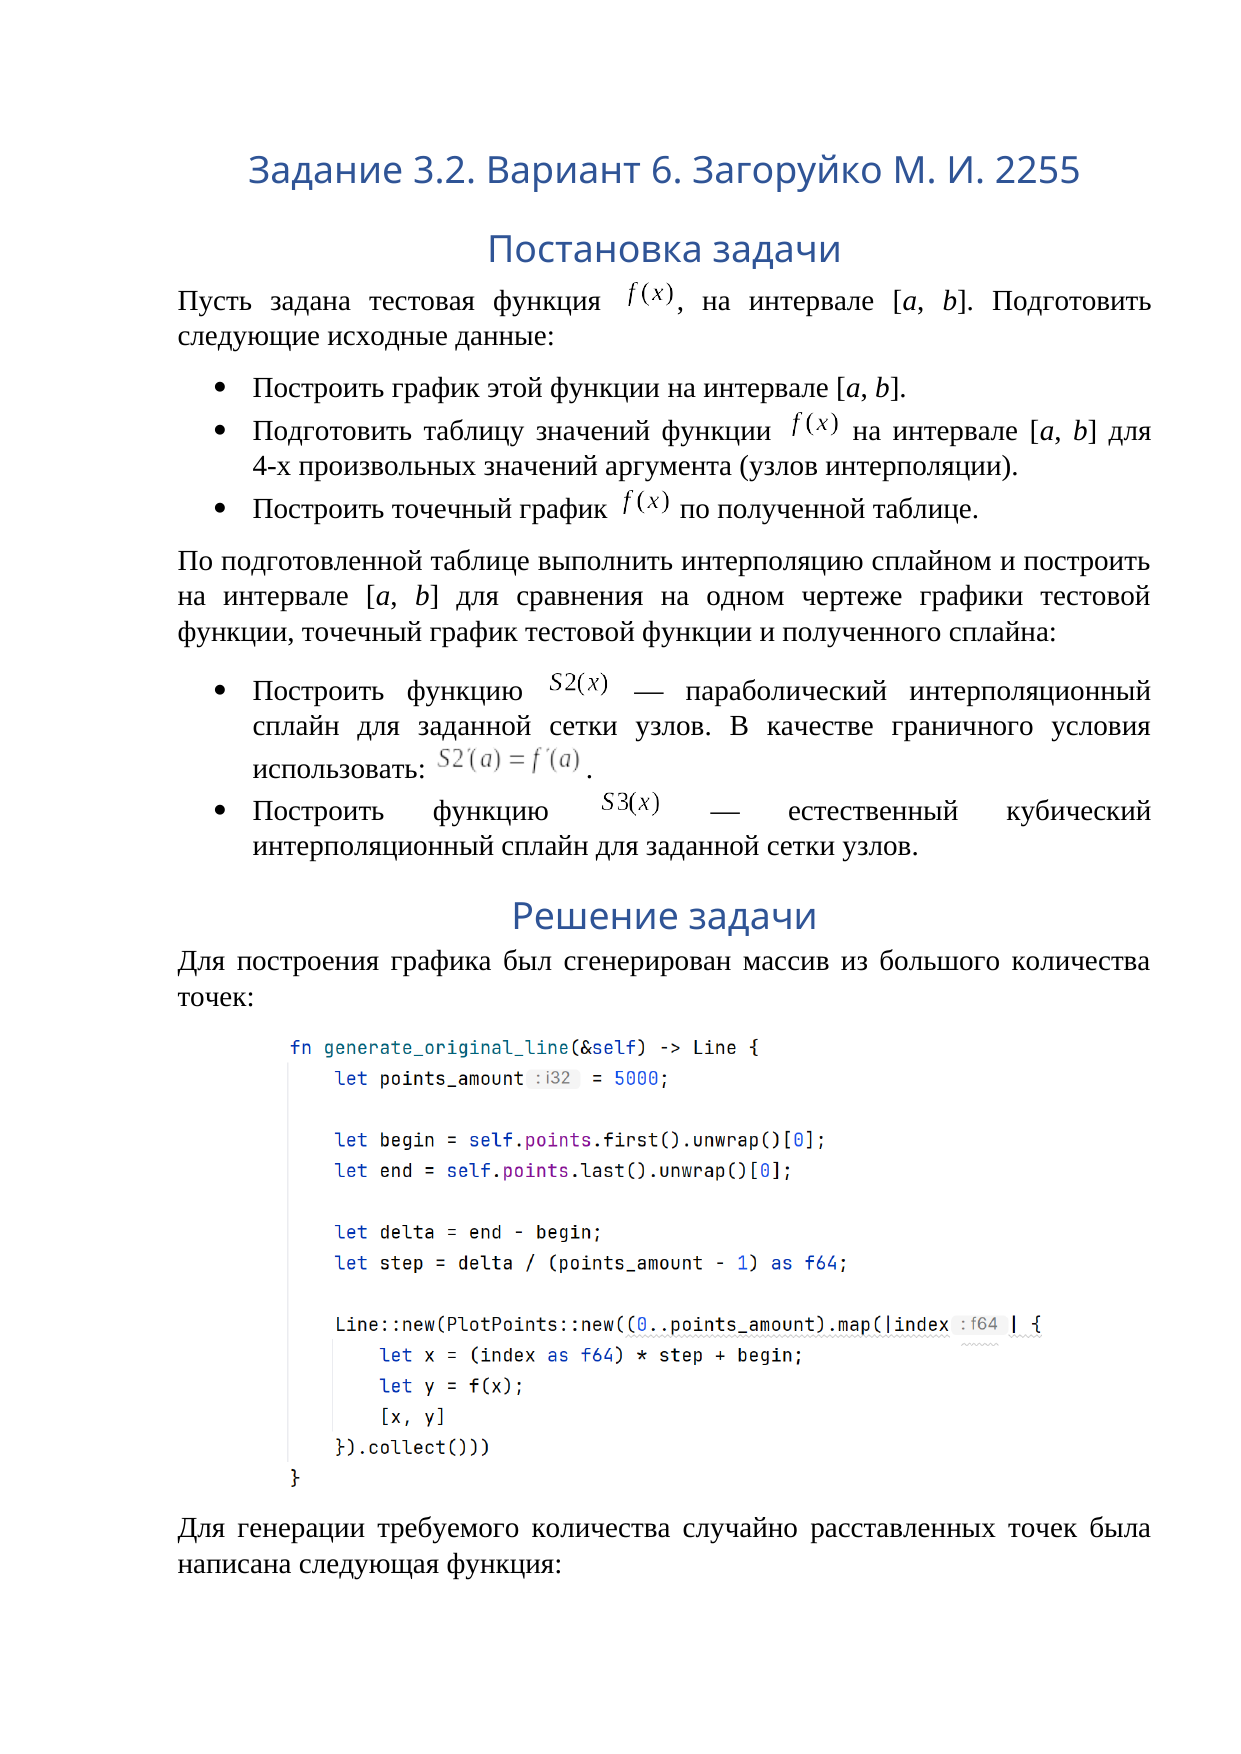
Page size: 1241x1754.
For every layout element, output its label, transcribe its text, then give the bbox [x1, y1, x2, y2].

subtitle Решение задачи [177, 889, 1152, 940]
subtitle Задание 3.2. Вариант 6. Загоруйко М. И. 2255 [177, 143, 1152, 194]
text Для построения графика был сгенерирован массив из большого количества точек: [177, 943, 1152, 1012]
text Для генерации требуемого количества случайно расставленных точек была написана следующая функция: [177, 1511, 1152, 1580]
list Построить функцию — естественный кубический интерполяционный сплайн для заданной сетки узлов. [215, 786, 1152, 862]
list Построить точечный график по полученной таблице. [215, 484, 1152, 524]
text По подготовленной таблице выполнить интерполяцию сплайном и построить на интервале [a, b] для сравнения на одном чертеже графики тестовой функции, точечный график тестовой функции и полученного сплайна: [177, 543, 1152, 648]
picture [286, 1030, 1043, 1492]
list Построить функцию — параболический интерполяционный сплайн для заданной сетки узлов. В качестве граничного условия использовать: . [215, 666, 1152, 784]
list Построить график этой функции на интервале [a, b]. [215, 371, 1152, 404]
list Подготовить таблицу значений функции на интервале [a, b] для 4-x произвольных значений аргумента (узлов интерполяции). [215, 406, 1152, 482]
subtitle Постановка задачи [177, 222, 1152, 273]
text Пусть задана тестовая функция , на интервале [a, b]. Подготовить следующие исходные данные: [177, 276, 1152, 352]
